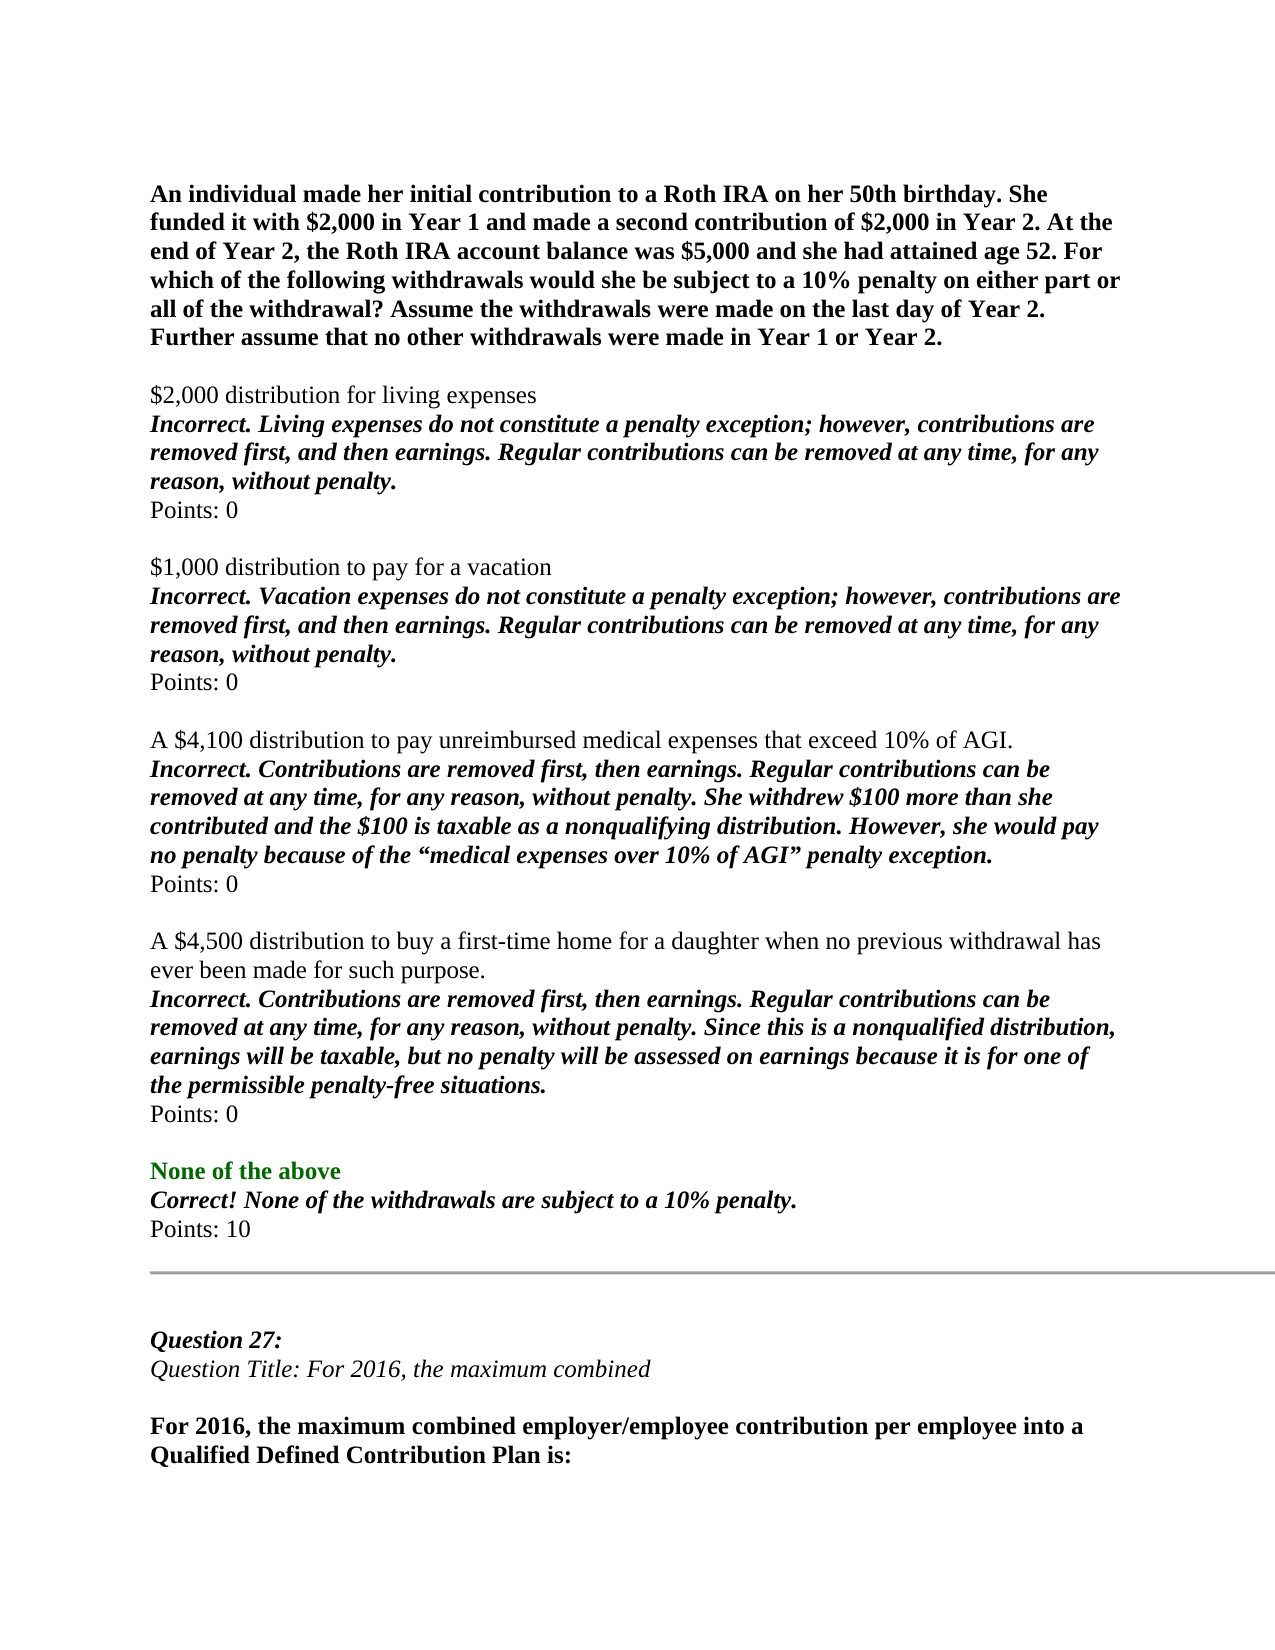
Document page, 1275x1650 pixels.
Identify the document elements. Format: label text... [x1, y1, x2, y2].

text Points: 0 [150, 495, 1125, 524]
text A $4,100 distribution to pay unreimbursed medical expenses that exceed 10% of AGI. [150, 725, 1125, 754]
text For 2016, the maximum combined employer/employee contribution per employee into a Qualified Defined Contribution Plan is: [150, 1411, 1125, 1469]
text Question 27: Question Title: For 2016, the maximum combined [150, 1325, 1125, 1383]
text Points: 0 [150, 869, 1125, 897]
text Points: 0 [150, 667, 1125, 696]
text An individual made her initial contribution to a Roth IRA on her 50th birthday. She funded it with $2,000 in Year 1 and made a second contribution of $2,000 in Year 2. At the end of Year 2, the Roth IRA account balance was $5,000 and she had attained age 52. For which of the following withdrawals would she be subject to a 10% penalty on either part or all of the withdrawal? Assume the withdrawals were made on the last day of Year 2. Further assume that no other withdrawals were made in Year 1 or Year 2. [150, 179, 1125, 351]
text $2,000 distribution for living expenses [150, 380, 1125, 409]
text Incorrect. Contributions are removed first, then earnings. Regular contributions can be removed at any time, for any reason, without penalty. Since this is a nonqualified distribution, earnings will be taxable, but no penalty will be assessed on earnings because it is for one of the permissible penalty-free situations. [150, 984, 1125, 1099]
text None of the above [150, 1156, 1125, 1185]
text Incorrect. Living expenses do not constitute a penalty exception; however, contributions are removed first, and then earnings. Regular contributions can be removed at any time, for any reason, without penalty. [150, 409, 1125, 495]
text A $4,500 distribution to buy a first-time home for a daughter when no previous withdrawal has ever been made for such purpose. [150, 926, 1125, 984]
text Incorrect. Contributions are removed first, then earnings. Regular contributions can be removed at any time, for any reason, without penalty. She withdrew $100 more than she contributed and the $100 is taxable as a nonqualifying distribution. However, she would pay no penalty because of the “medical expenses over 10% of AGI” penalty exception. [150, 754, 1125, 869]
text $1,000 distribution to pay for a vacation [150, 552, 1125, 581]
text Correct! None of the withdrawals are subject to a 10% penalty. [150, 1185, 1125, 1214]
text Points: 0 [150, 1099, 1125, 1127]
text Points: 10 [150, 1214, 1125, 1242]
text Incorrect. Vacation expenses do not constitute a penalty exception; however, contributions are removed first, and then earnings. Regular contributions can be removed at any time, for any reason, without penalty. [150, 581, 1125, 667]
